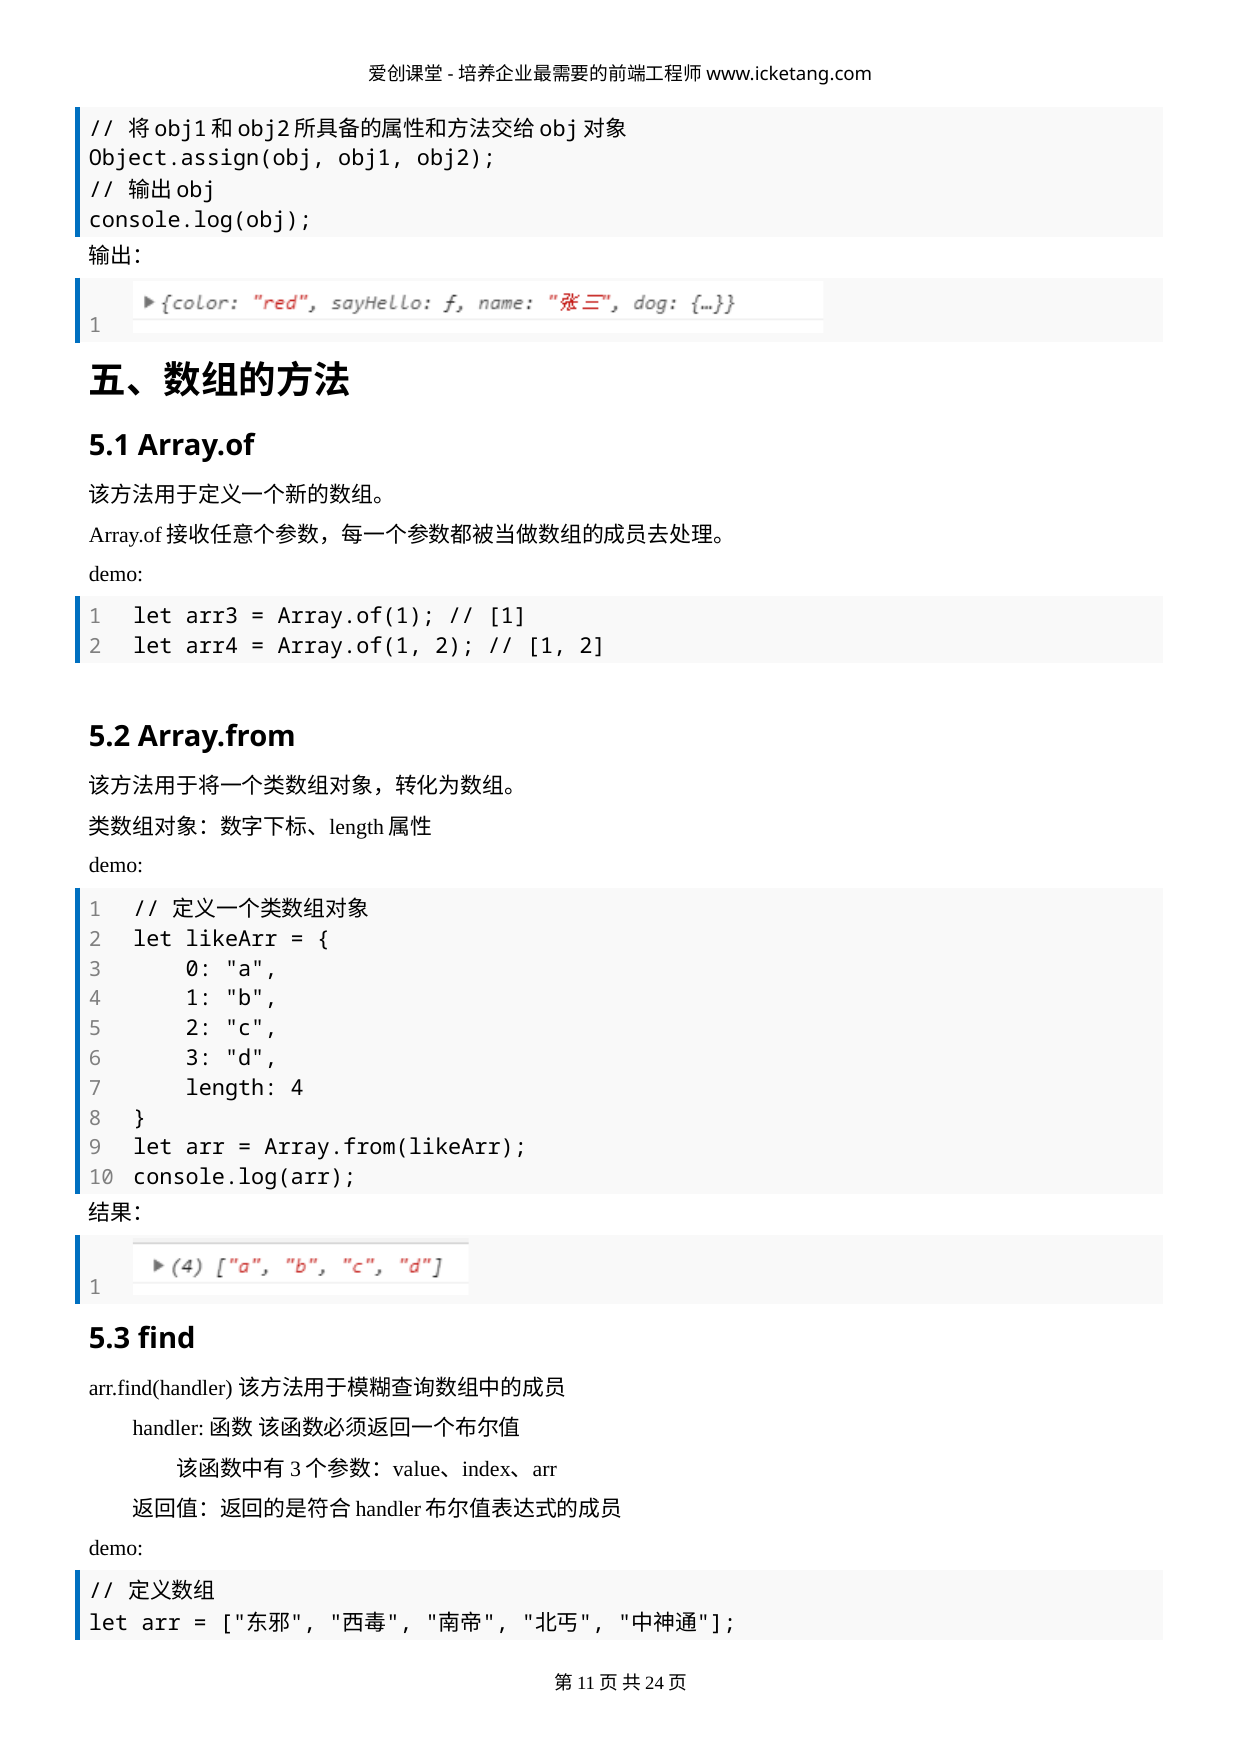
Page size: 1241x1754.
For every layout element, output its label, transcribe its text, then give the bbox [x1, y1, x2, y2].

text 结果： [88, 1194, 1152, 1227]
text Array.of接收任意个参数，每一个参数都被当做数组的成员去处理。 [88, 517, 1152, 549]
text 该方法用于定义一个新的数组。 [88, 477, 1152, 509]
text handler: 函数 该函数必须返回一个布尔值 [88, 1410, 1152, 1442]
text 返回值：返回的是符合handler布尔值表达式的成员 [88, 1491, 1152, 1523]
text 该方法用于将一个类数组对象，转化为数组。 [88, 768, 1152, 800]
subtitle 5.1 Array.of [88, 412, 1152, 477]
table_header let arr3 = Array.of(1); // [1] let arr4 = Array.of(1, 2); // [1, 2] [80, 596, 1163, 663]
picture [132, 281, 824, 333]
text 输出： [88, 237, 1152, 270]
picture [132, 1238, 469, 1295]
text demo: [88, 849, 1152, 881]
subtitle 数组的方法 [88, 344, 1152, 409]
table_header [80, 1235, 1163, 1304]
table_header [80, 278, 1163, 342]
subtitle 5.3 find [88, 1304, 1152, 1369]
table_header // 定义一个类数组对象 let likeArr = { 0: "a", 1: "b", 2: "c", 3: "d", length: 4 } let arr = Array.from(likeArr); console.log(arr); [80, 888, 1163, 1194]
text demo: [88, 557, 1152, 590]
subtitle 5.2 Array.from [88, 703, 1152, 768]
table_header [80, 1570, 1163, 1640]
text arr.find(handler) 该方法用于模糊查询数组中的成员 [88, 1369, 1152, 1402]
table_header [80, 107, 1163, 237]
text demo: [88, 1531, 1152, 1563]
text 该函数中有3个参数：value、index、arr [132, 1450, 1152, 1483]
text 类数组对象：数字下标、length属性 [88, 808, 1152, 841]
